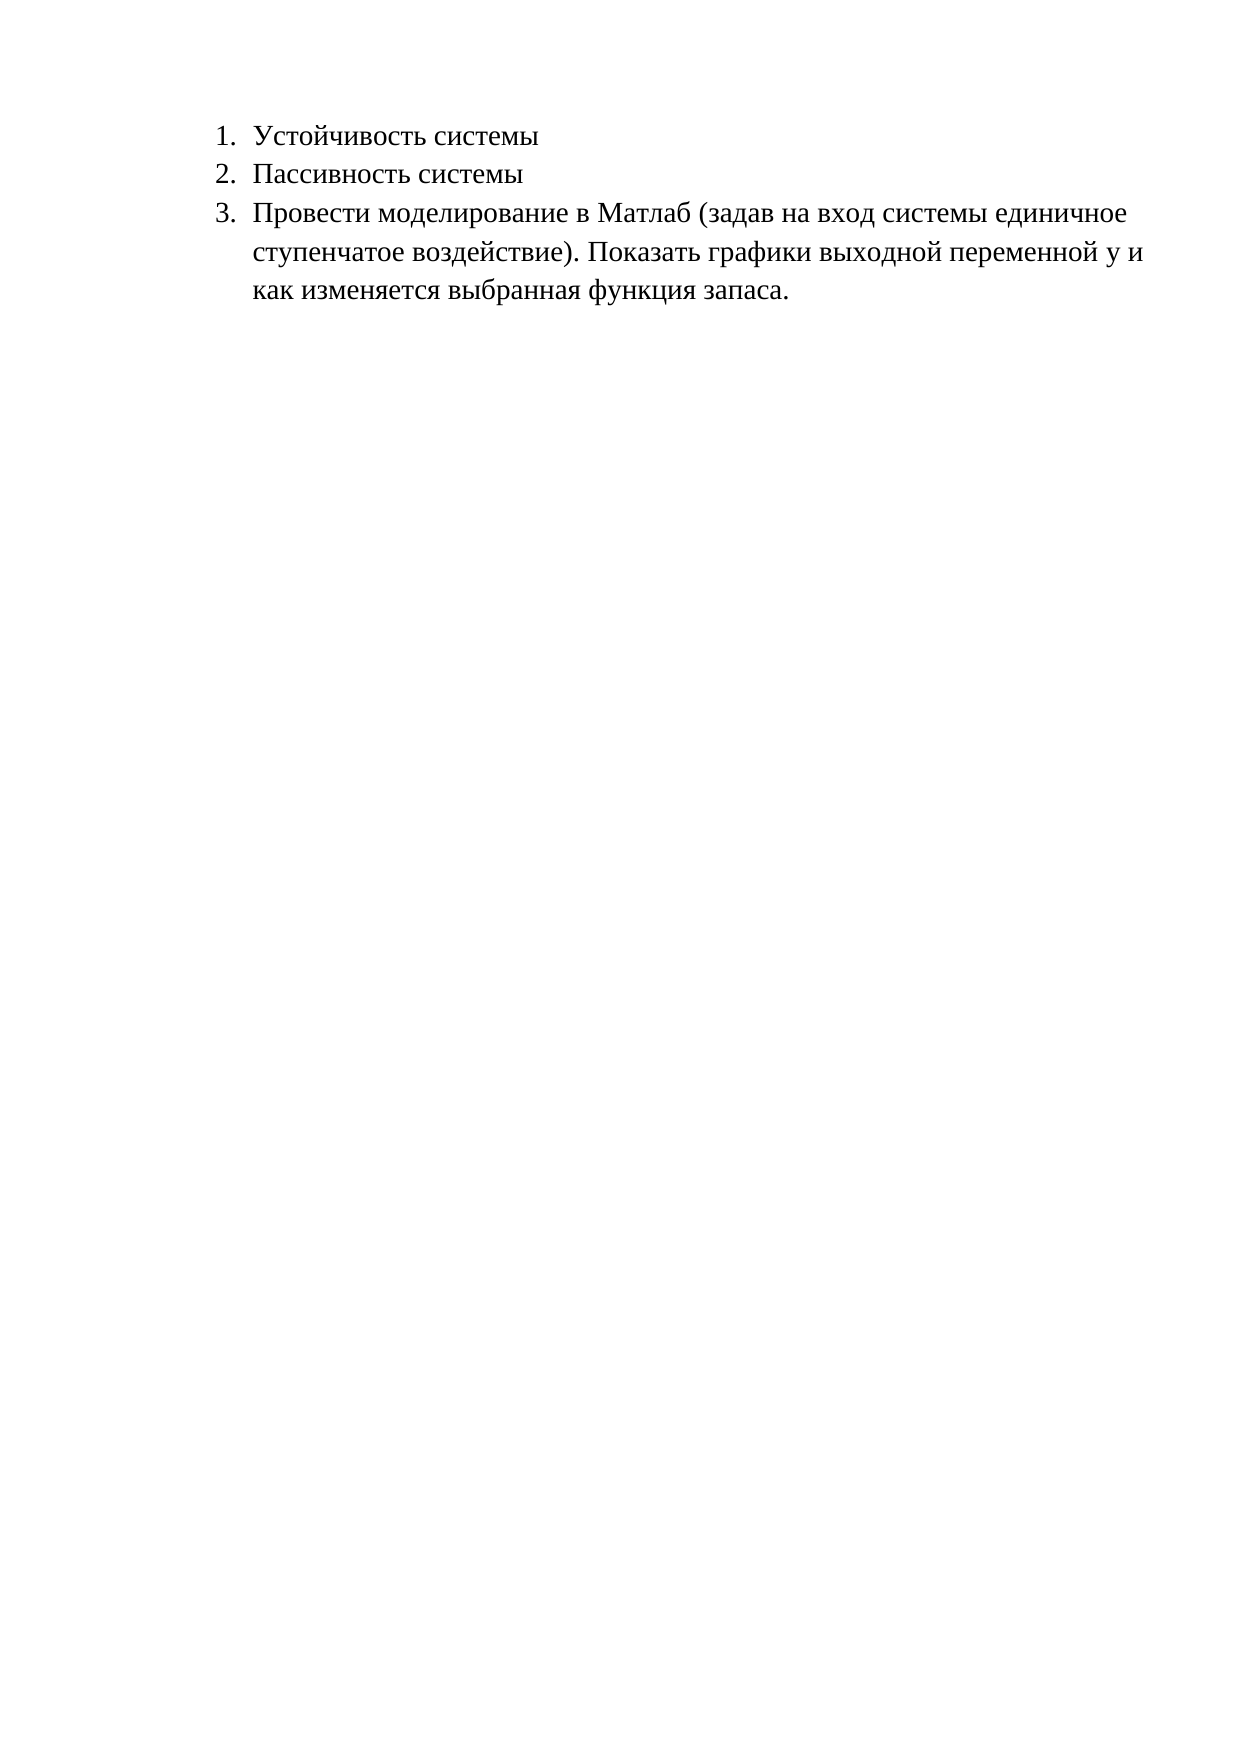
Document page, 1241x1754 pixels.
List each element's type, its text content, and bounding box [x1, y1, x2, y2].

list Устойчивость системы [215, 118, 1152, 152]
list Пассивность системы [215, 157, 1152, 190]
list Провести моделирование в Mатлаб (задав на вход системы единичное ступенчатое воздействие). Показать графики выходной переменной y и как изменяется выбранная функция запаса. [215, 195, 1152, 306]
